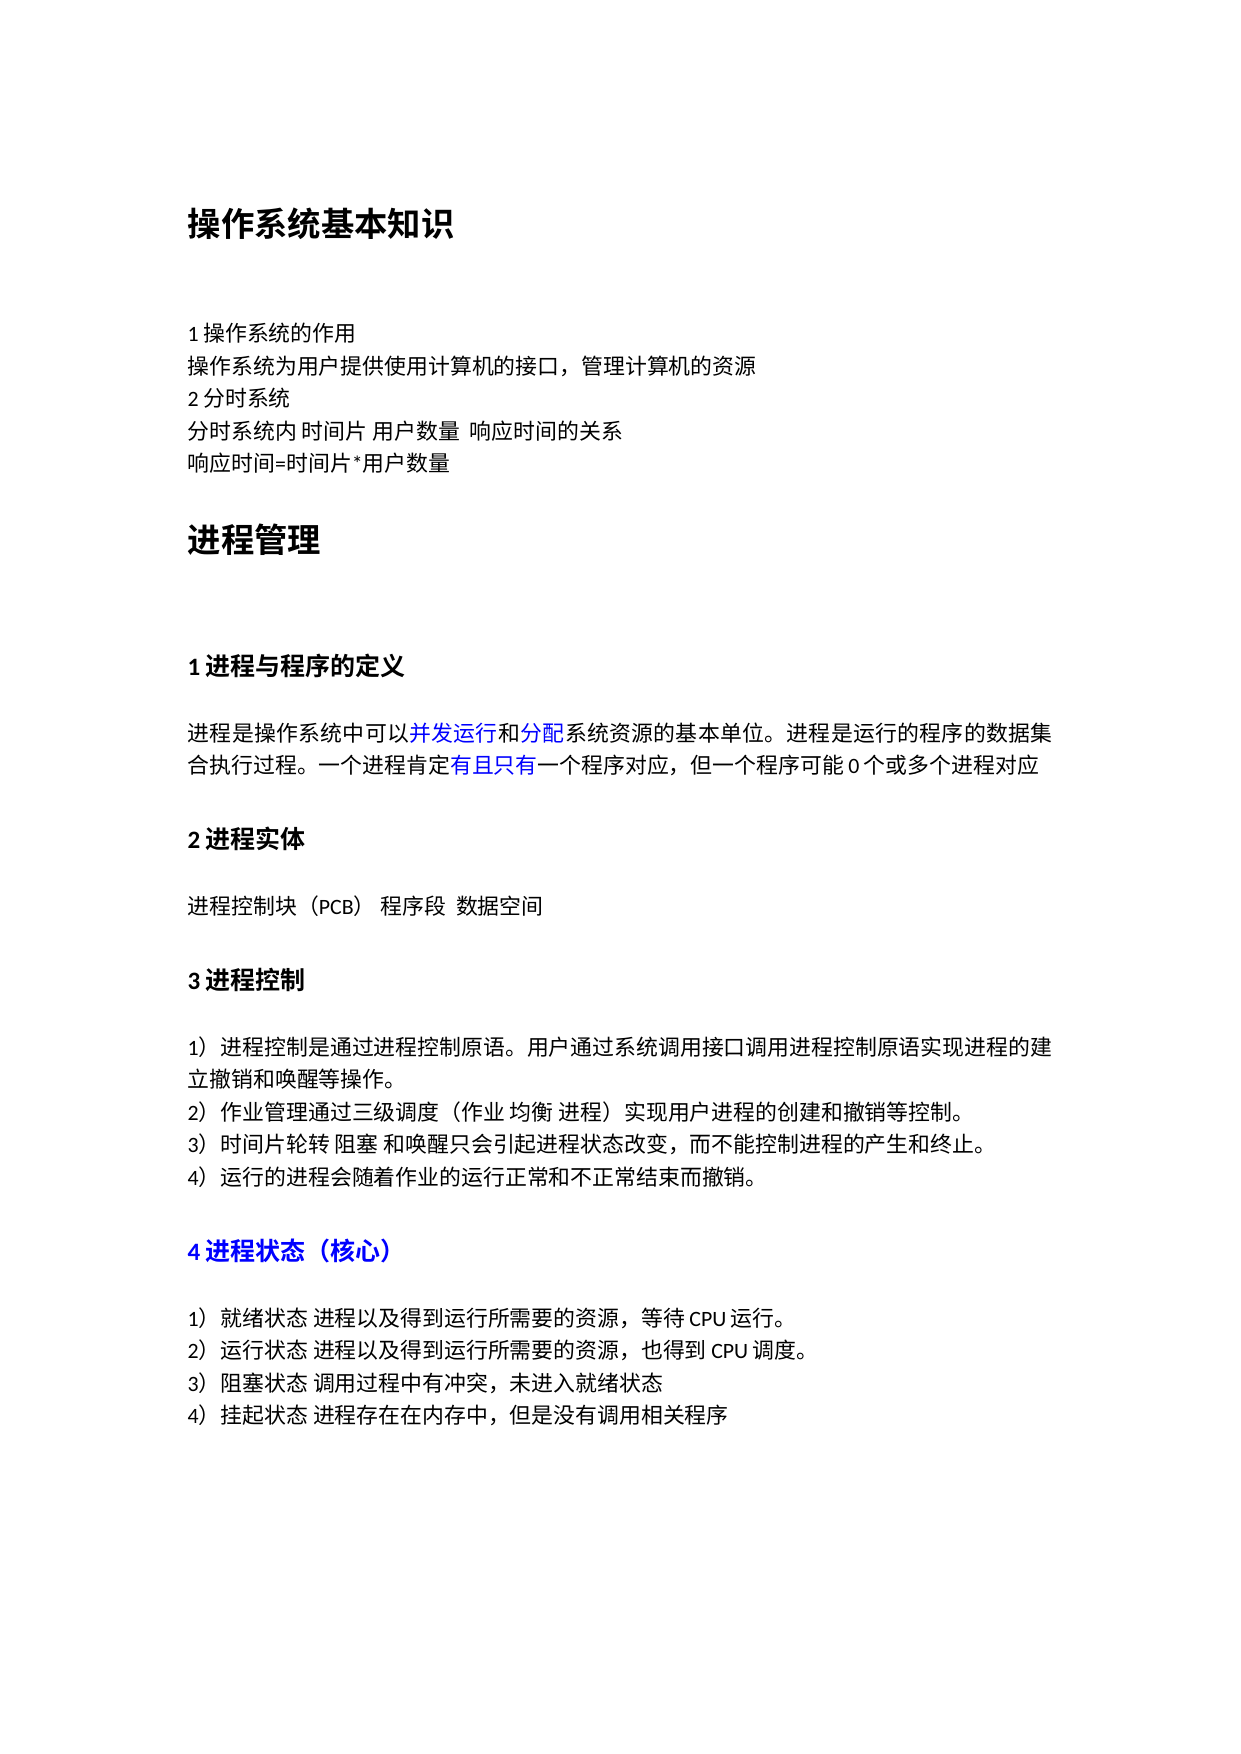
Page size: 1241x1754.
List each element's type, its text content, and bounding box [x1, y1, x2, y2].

text 2分时系统 [187, 381, 1053, 413]
subtitle 3进程控制 [187, 946, 1053, 1011]
subtitle 操作系统基本知识 [187, 189, 1053, 254]
list 阻塞状态 调用过程中有冲突，未进入就绪状态 [187, 1365, 1053, 1398]
list 时间片轮转 阻塞 和唤醒只会引起进程状态改变，而不能控制进程的产生和终止。 [187, 1127, 1053, 1159]
list 运行状态 进程以及得到运行所需要的资源，也得到CPU调度。 [187, 1333, 1053, 1365]
list 作业管理通过三级调度（作业 均衡 进程）实现用户进程的创建和撤销等控制。 [187, 1094, 1053, 1127]
list 进程控制是通过进程控制原语。用户通过系统调用接口调用进程控制原语实现进程的建立撤销和唤醒等操作。 [187, 1029, 1053, 1094]
list 挂起状态 进程存在在内存中，但是没有调用相关程序 [187, 1398, 1053, 1430]
list 就绪状态 进程以及得到运行所需要的资源，等待CPU运行。 [187, 1300, 1053, 1333]
text 响应时间=时间片*用户数量 [187, 446, 1053, 478]
list 运行的进程会随着作业的运行正常和不正常结束而撤销。 [187, 1159, 1053, 1192]
text 1操作系统的作用 [187, 316, 1053, 348]
subtitle 进程管理 [187, 505, 1053, 570]
text 分时系统内 时间片 用户数量 响应时间的关系 [187, 413, 1053, 446]
text 操作系统为用户提供使用计算机的接口，管理计算机的资源 [187, 348, 1053, 381]
subtitle 1进程与程序的定义 [187, 632, 1053, 697]
subtitle 2进程实体 [187, 805, 1053, 870]
text 进程控制块（PCB） 程序段 数据空间 [187, 889, 1053, 921]
subtitle 4进程状态（核心） [187, 1217, 1053, 1282]
text 进程是操作系统中可以并发运行和分配系统资源的基本单位。进程是运行的程序的数据集合执行过程。一个进程肯定有且只有一个程序对应，但一个程序可能0个或多个进程对应 [187, 715, 1053, 780]
